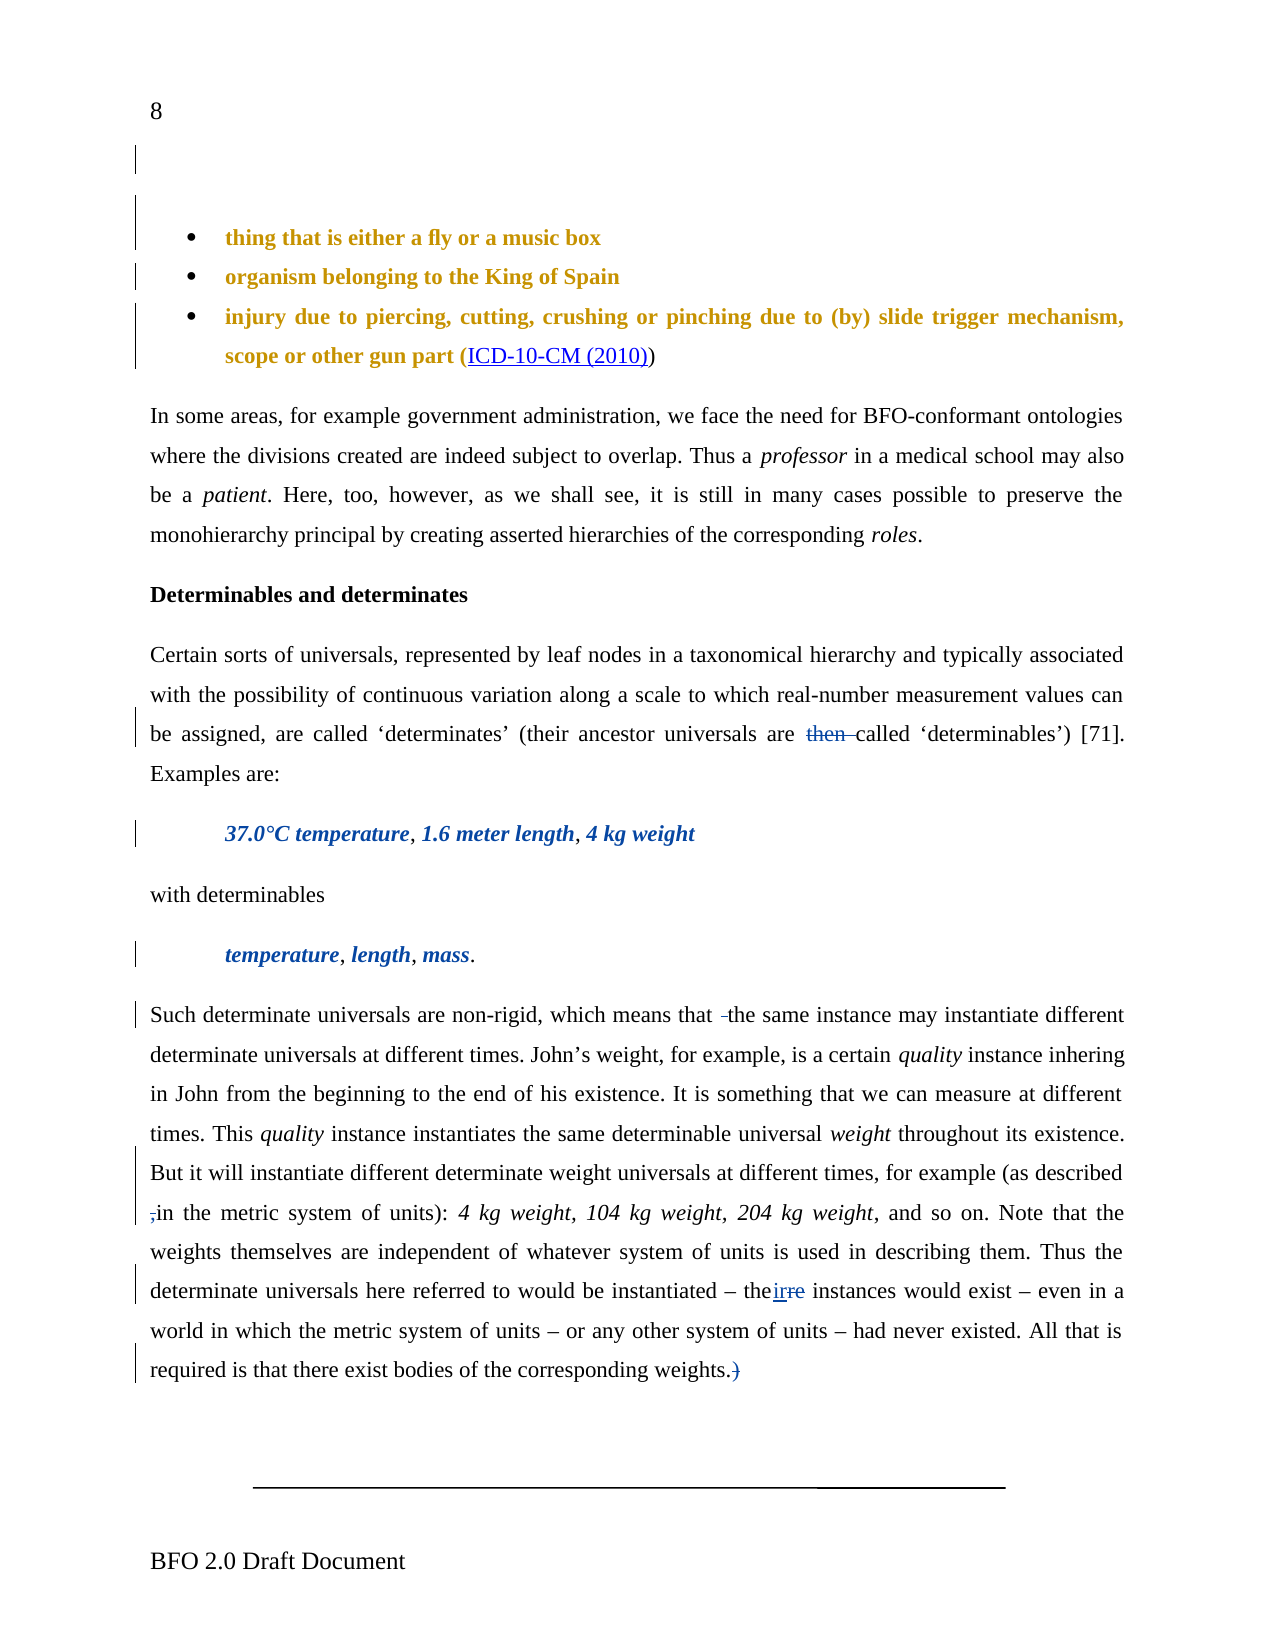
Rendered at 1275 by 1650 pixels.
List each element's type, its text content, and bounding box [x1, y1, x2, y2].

list injury due to piercing, cutting, crushing or pinching due to (by) slide trigger mechanism, scope or other gun part (ICD-10-CM (2010)) [187, 303, 1125, 368]
text temperature, length, mass. [150, 941, 1125, 967]
text with determinables [150, 881, 1125, 907]
list thing that is either a ﬂy or a music box [187, 224, 1125, 250]
text Determinables and determinates [150, 581, 1125, 608]
text 37.0°C temperature, 1.6 meter length, 4 kg weight [150, 820, 1125, 847]
text Certain sorts of universals, represented by leaf nodes in a taxonomical hierarchy and typically associated with the possibility of continuous variation along a scale to which real-number measurement values can be assigned, are called ‘determinates’ (their ancestor universals are called ‘determinables’) [71]. Examples are: [150, 642, 1125, 786]
list organism belonging to the King of Spain [187, 263, 1125, 289]
text Such determinate universals are non-rigid, which means that the same instance may instantiate different determinate universals at different times. John’s weight, for example, is a certain quality instance inhering in John from the beginning to the end of his existence. It is something that we can measure at different times. This quality instance instantiates the same determinable universal weight throughout its existence. But it will instantiate different determinate weight universals at different times, for example (as describedin the metric system of units): 4 kg weight, 104 kg weight, 204 kg weight, and so on. Note that the weights themselves are independent of whatever system of units is used in describing them. Thus the determinate universals here referred to would be instantiated – the instances would exist – even in a world in which the metric system of units – or any other system of units – had never existed. All that is required is that there exist bodies of the corresponding weights. [150, 1001, 1125, 1383]
